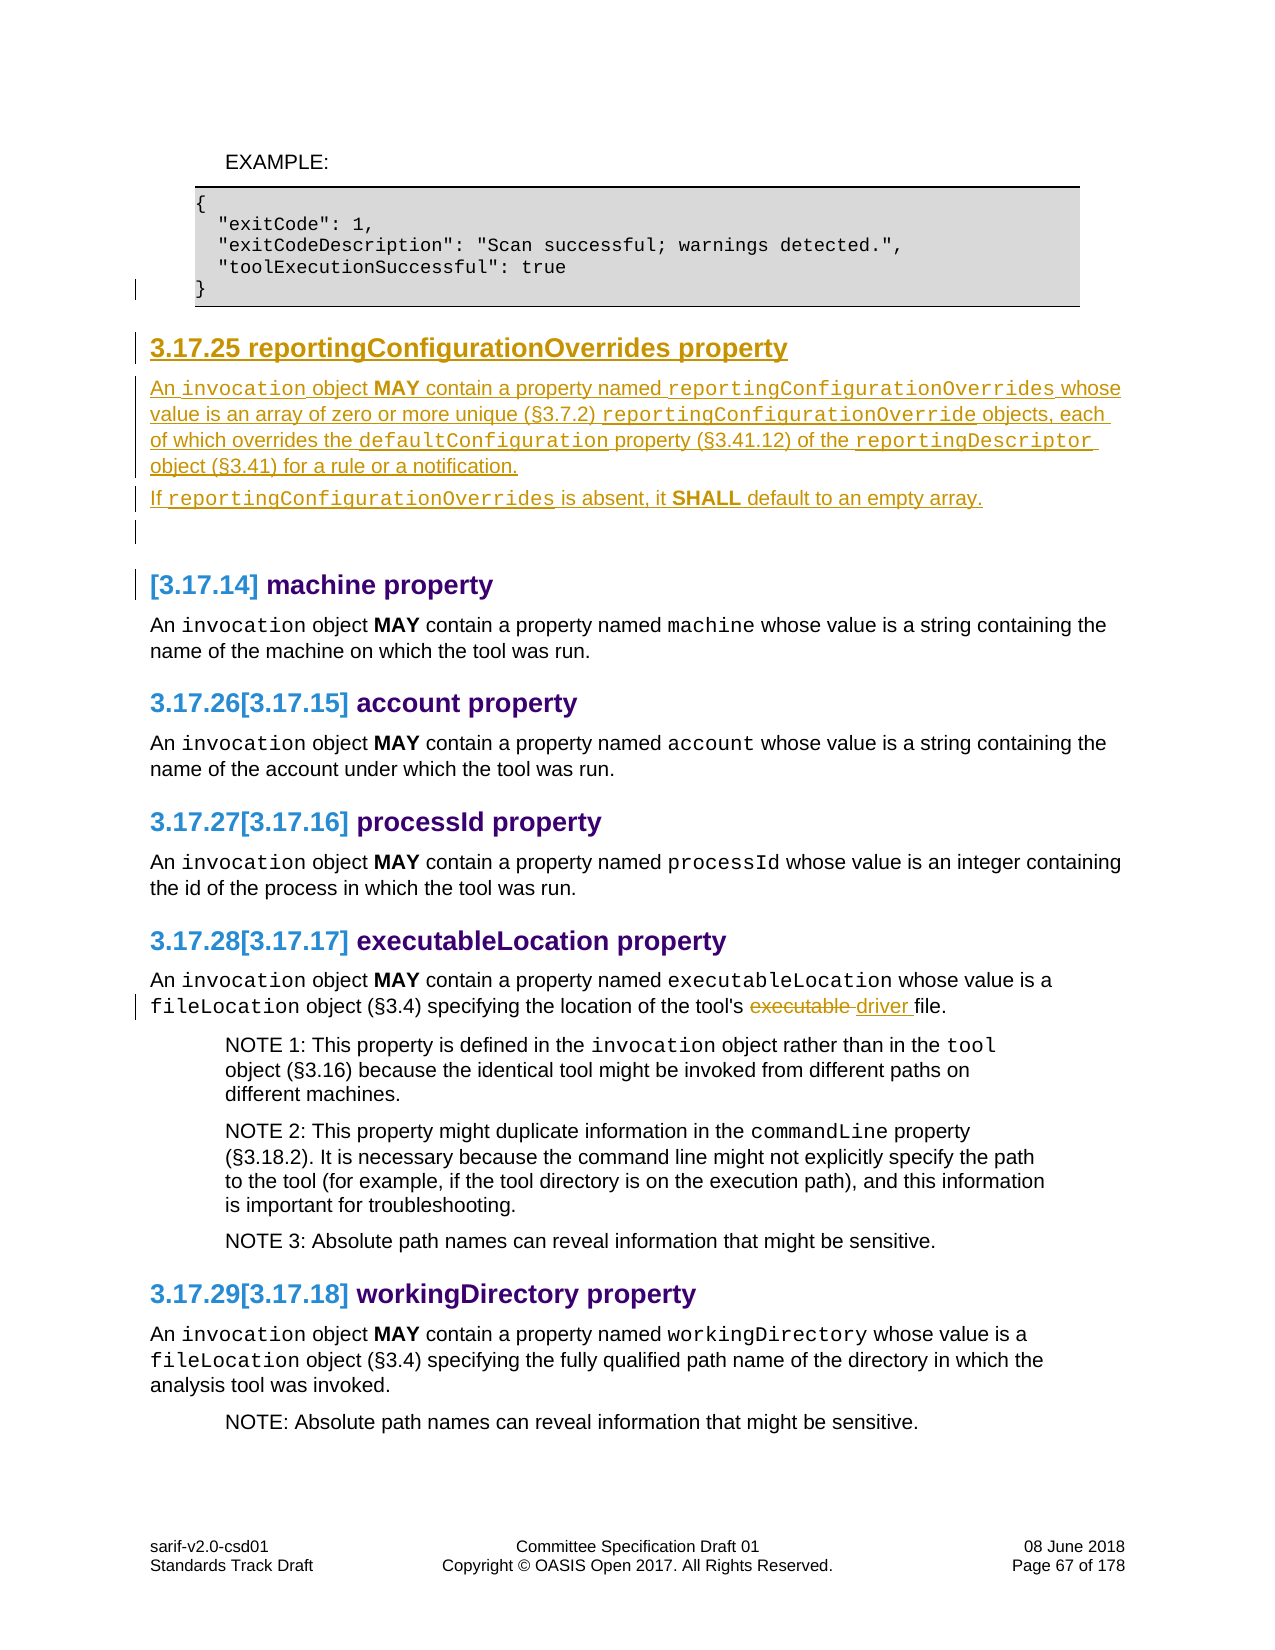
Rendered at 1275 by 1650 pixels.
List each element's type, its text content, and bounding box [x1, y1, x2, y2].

text An invocation object MAY contain a property named executableLocation whose value is a fileLocation object (§3.4) specifying the location of the tool's file. [150, 968, 1125, 1020]
text "exitCodeDescription": "Scan successful; warnings detected.", [195, 229, 1080, 250]
subtitle account property [150, 687, 1125, 719]
text NOTE 3: Absolute path names can reveal information that might be sensitive. [225, 1229, 1050, 1253]
text An invocation object MAY contain a property named account whose value is a string containing the name of the account under which the tool was run. [150, 731, 1125, 781]
text { [195, 188, 1080, 208]
text EXAMPLE: [225, 150, 1050, 174]
subtitle workingDirectory property [150, 1278, 1125, 1309]
subtitle executableLocation property [150, 924, 1125, 956]
subtitle machine property [150, 569, 1125, 600]
text An invocation object MAY contain a property named machine whose value is a string containing the name of the machine on which the tool was run. [150, 613, 1125, 662]
text "exitCode": 1, [195, 208, 1080, 229]
text NOTE 1: This property is defined in the invocation object rather than in the tool object (§3.16) because the identical tool might be invoked from different paths on different machines. [225, 1032, 1050, 1106]
text An invocation object MAY contain a property named processId whose value is an integer containing the id of the process in which the tool was run. [150, 850, 1125, 899]
text "toolExecutionSuccessful": true [195, 250, 1080, 271]
text NOTE: Absolute path names can reveal information that might be sensitive. [225, 1410, 1050, 1434]
text } [195, 271, 1080, 306]
subtitle processId property [150, 806, 1125, 837]
